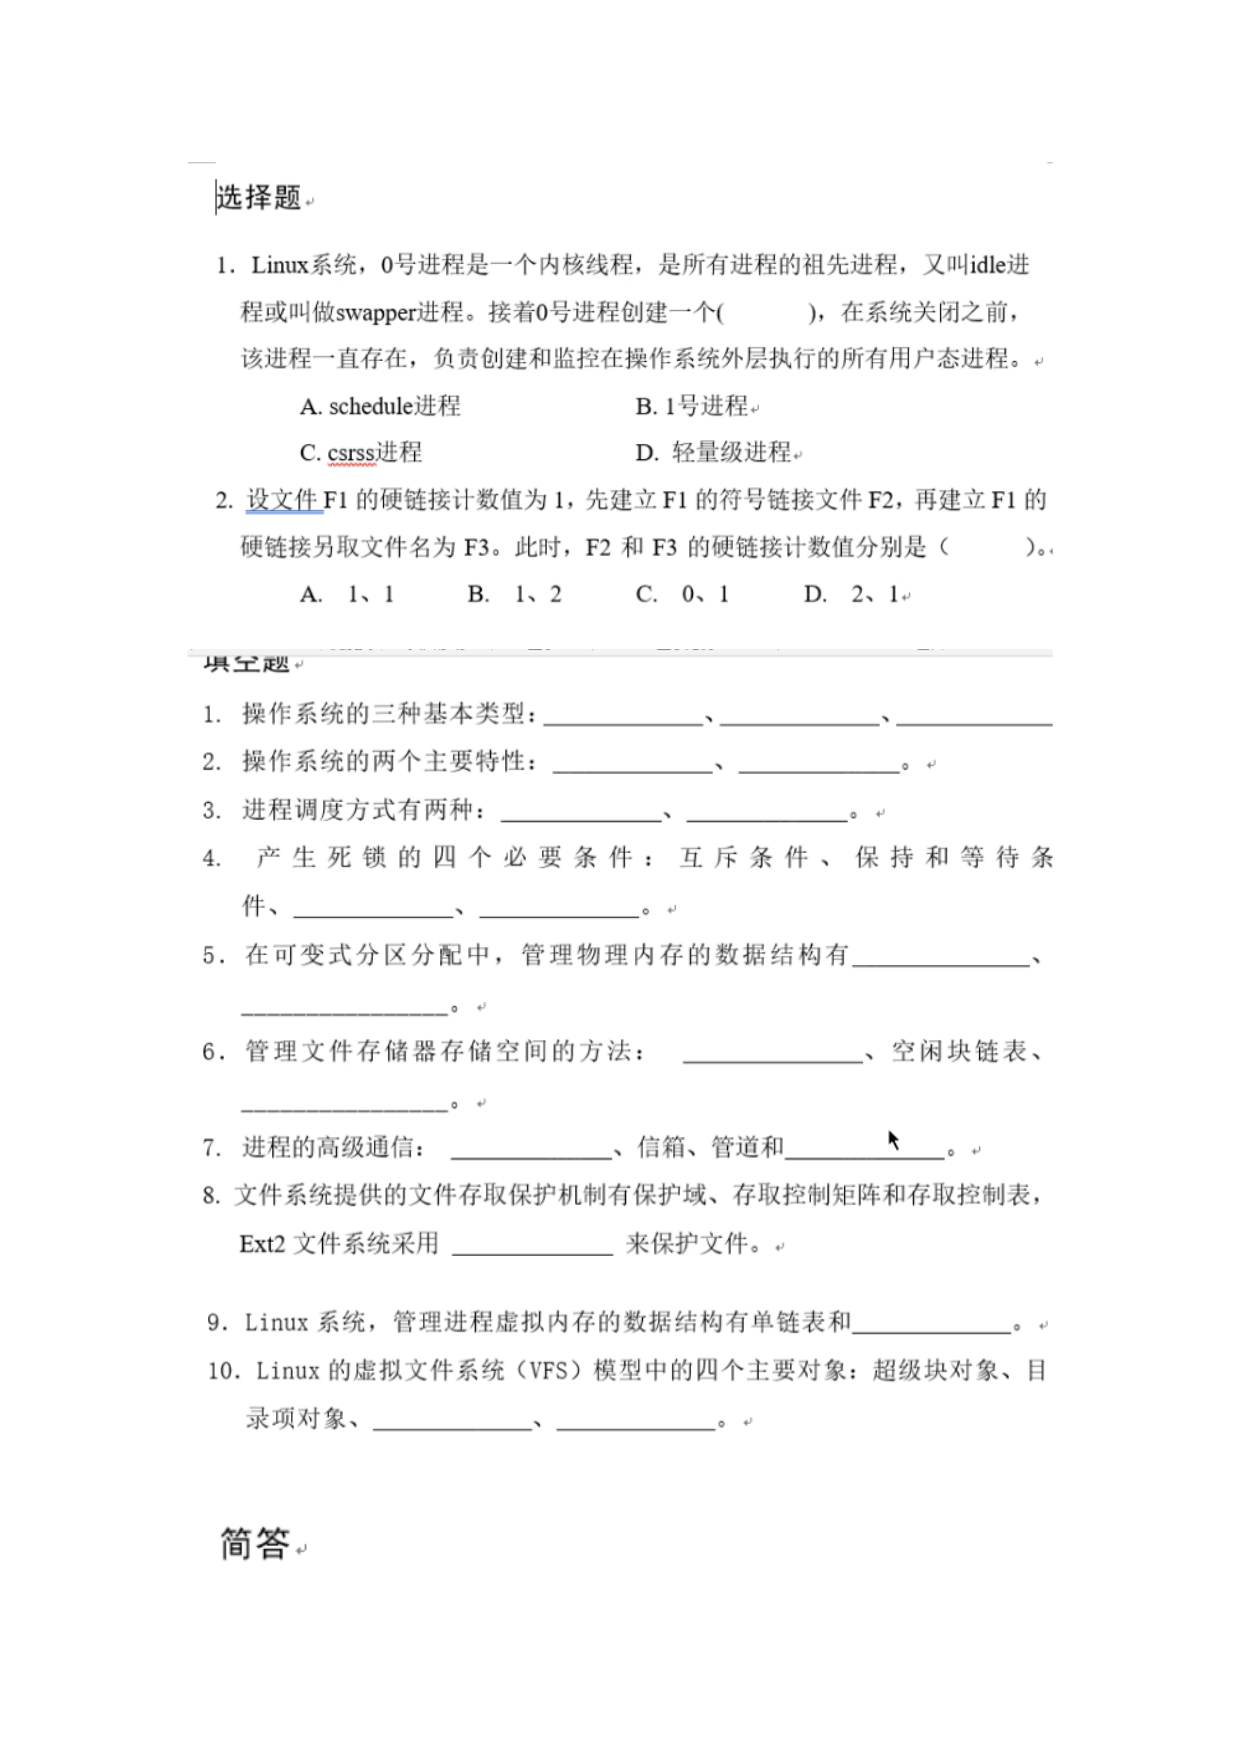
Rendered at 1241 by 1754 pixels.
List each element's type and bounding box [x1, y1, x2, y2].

picture [187, 1494, 368, 1587]
picture [187, 649, 1053, 1270]
picture [187, 162, 1053, 633]
picture [187, 1299, 1053, 1443]
